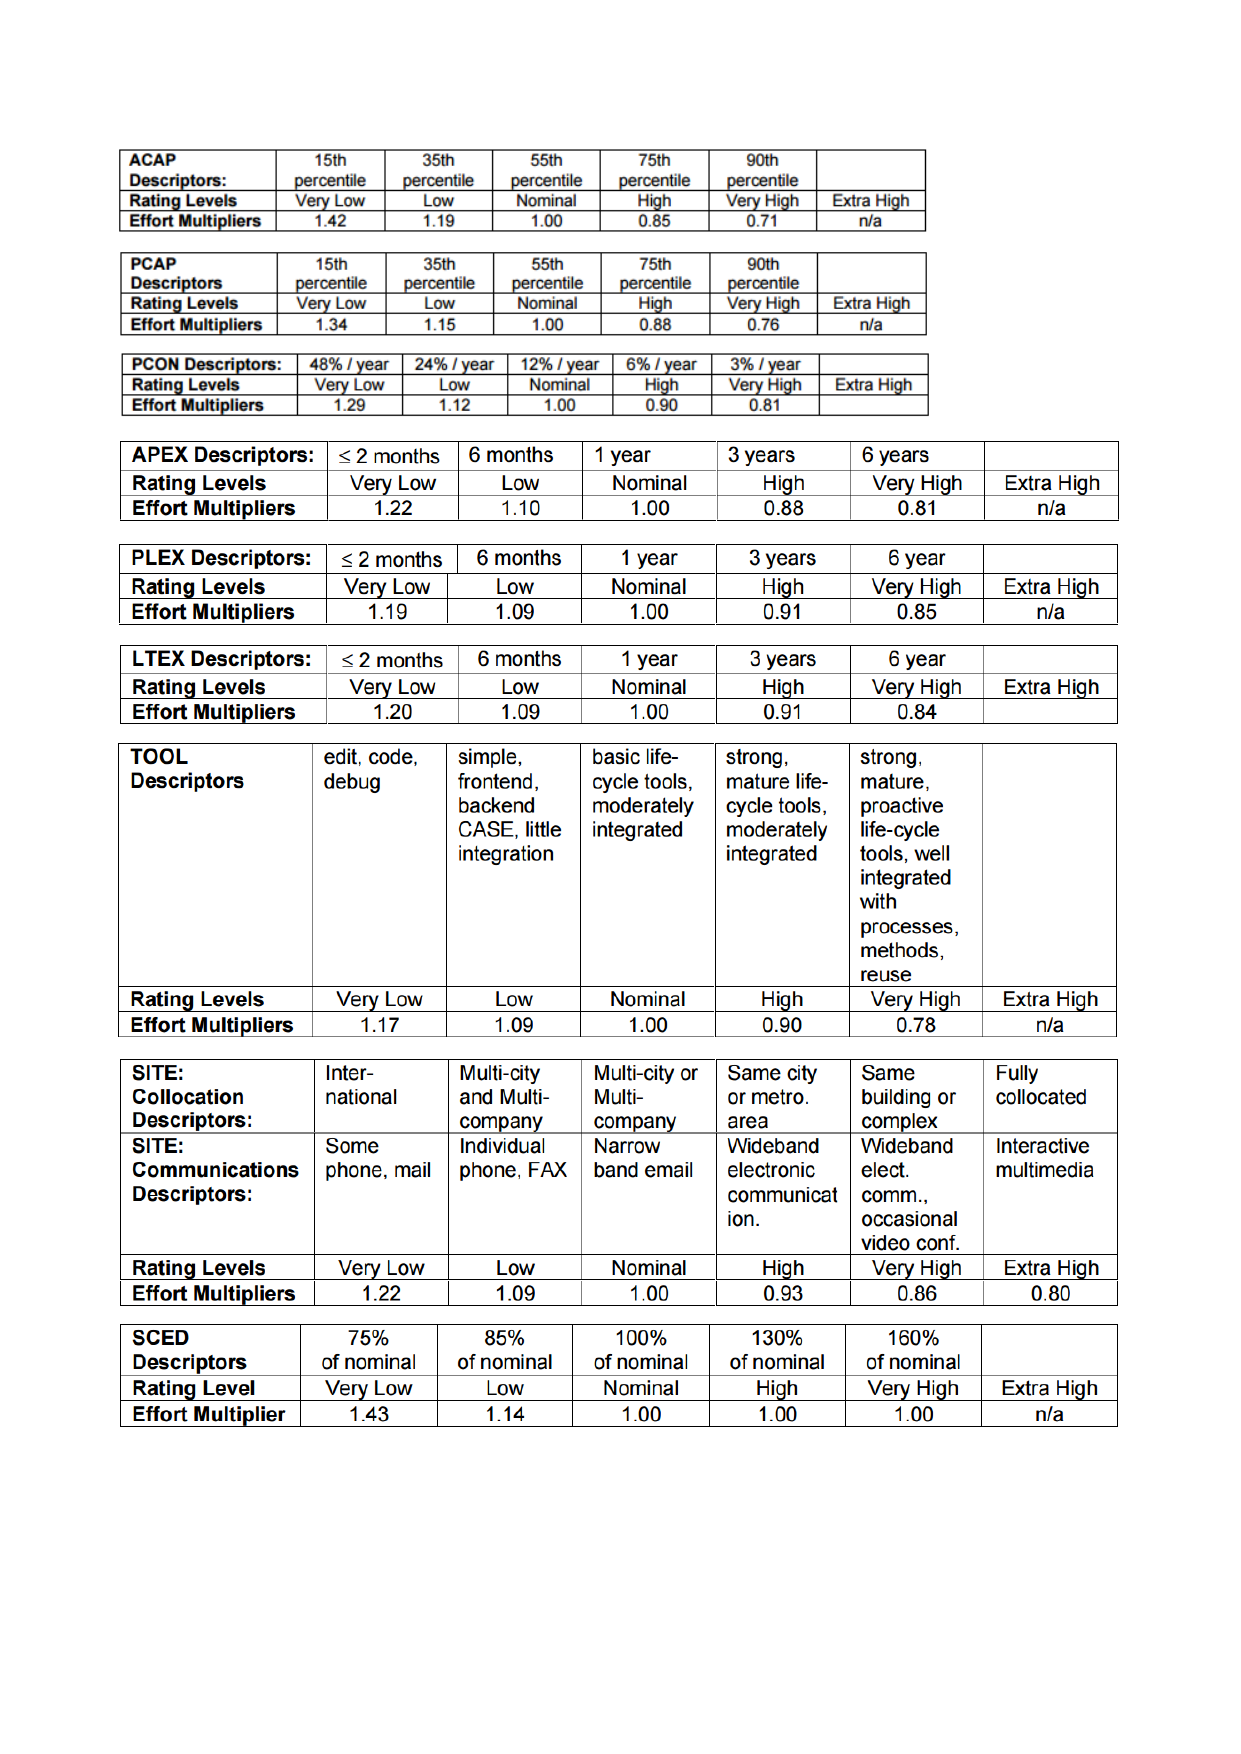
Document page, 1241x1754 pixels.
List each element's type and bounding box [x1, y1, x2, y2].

picture [118, 742, 1123, 1044]
picture [118, 438, 1123, 528]
picture [118, 351, 934, 425]
picture [118, 1057, 1123, 1309]
picture [118, 147, 930, 238]
picture [118, 251, 932, 338]
picture [118, 541, 1123, 630]
picture [118, 1322, 1123, 1430]
picture [118, 643, 1123, 728]
